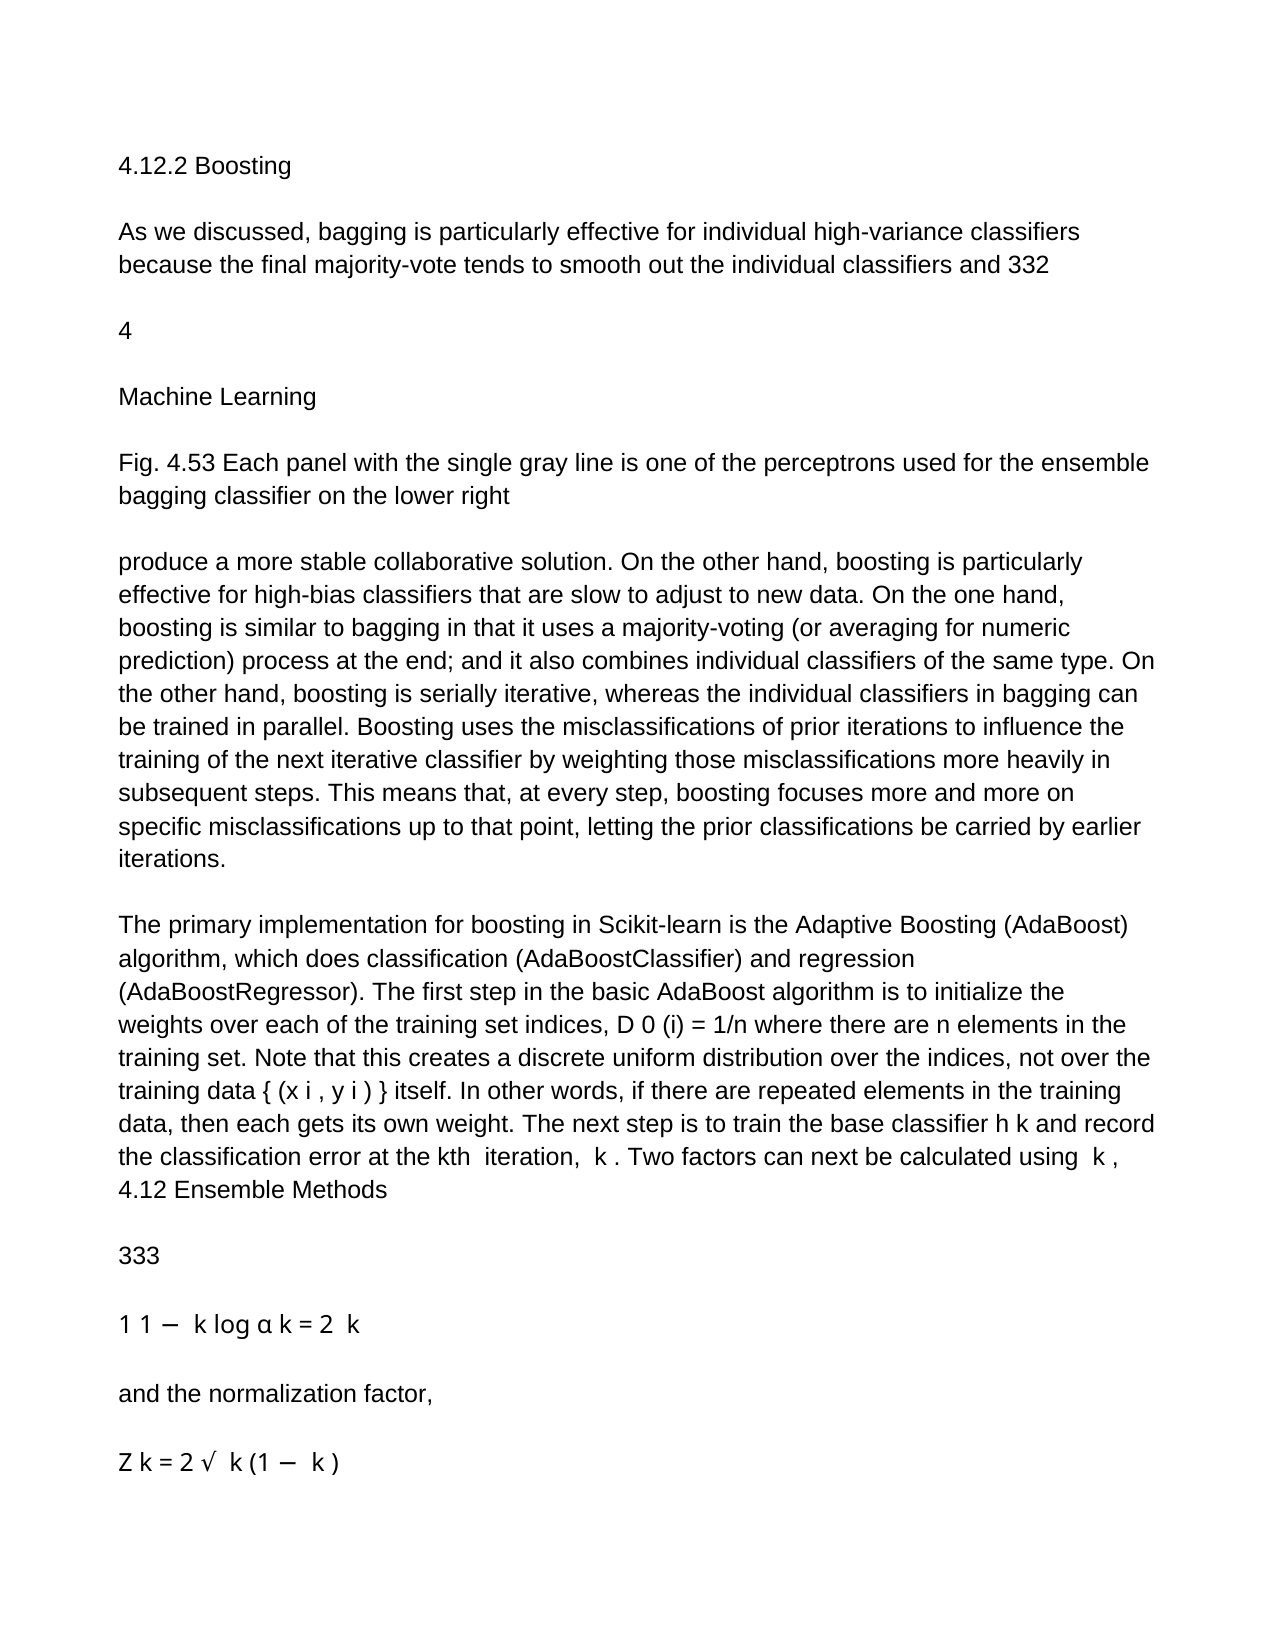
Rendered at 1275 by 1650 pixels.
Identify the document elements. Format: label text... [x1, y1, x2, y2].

text As we discussed, bagging is particularly effective for individual high-variance classiﬁers because the ﬁnal majority-vote tends to smooth out the individual classiﬁers and 332 [118, 217, 1157, 279]
text produce a more stable collaborative solution. On the other hand, boosting is particularly effective for high-bias classiﬁers that are slow to adjust to new data. On the one hand, boosting is similar to bagging in that it uses a majority-voting (or averaging for numeric prediction) process at the end; and it also combines individual classiﬁers of the same type. On the other hand, boosting is serially iterative, whereas the individual classiﬁers in bagging can be trained in parallel. Boosting uses the misclassiﬁcations of prior iterations to inﬂuence the training of the next iterative classiﬁer by weighting those misclassiﬁcations more heavily in subsequent steps. This means that, at every step, boosting focuses more and more on speciﬁc misclassiﬁcations up to that point, letting the prior classiﬁcations be carried by earlier iterations. [118, 547, 1157, 873]
text 4.12.2 Boosting [118, 151, 1157, 180]
text Machine Learning [118, 382, 1157, 411]
text 333 [118, 1241, 1157, 1269]
text Z k = 2 √ k (1 − k ) [118, 1445, 1157, 1479]
text 1 1 − k log α k = 2 k [118, 1307, 1157, 1341]
text 4 [118, 316, 1157, 345]
text Fig. 4.53 Each panel with the single gray line is one of the perceptrons used for the ensemble bagging classiﬁer on the lower right [118, 448, 1157, 510]
text The primary implementation for boosting in Scikit-learn is the Adaptive Boosting (AdaBoost) algorithm, which does classiﬁcation (AdaBoostClassifier) and regression (AdaBoostRegressor). The ﬁrst step in the basic AdaBoost algorithm is to initialize the weights over each of the training set indices, D 0 (i) = 1/n where there are n elements in the training set. Note that this creates a discrete uniform distribution over the indices, not over the training data { (x i , y i ) } itself. In other words, if there are repeated elements in the training data, then each gets its own weight. The next step is to train the base classiﬁer h k and record the classiﬁcation error at the kth iteration, k . Two factors can next be calculated using k , 4.12 Ensemble Methods [118, 911, 1157, 1203]
text and the normalization factor, [118, 1379, 1157, 1408]
